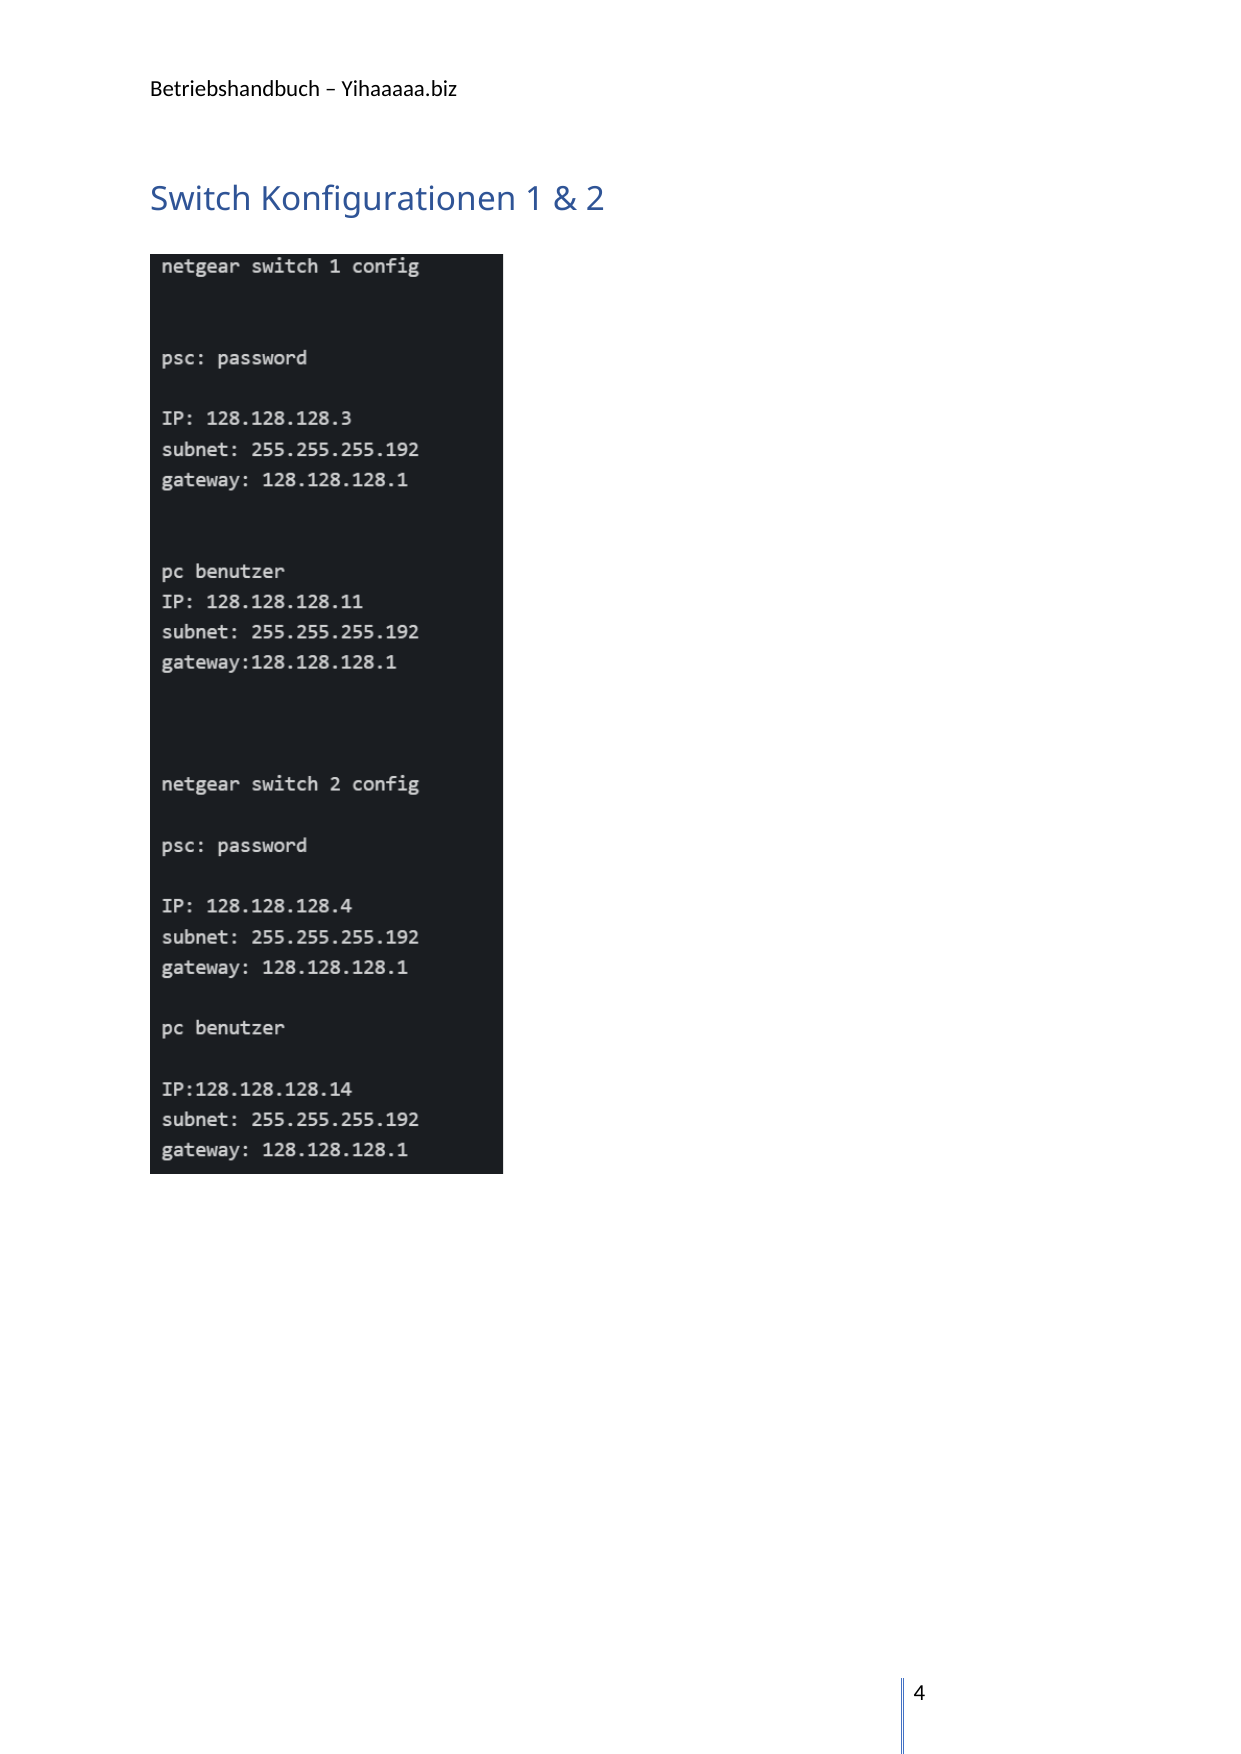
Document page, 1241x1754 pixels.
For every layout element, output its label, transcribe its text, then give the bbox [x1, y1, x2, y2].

picture [150, 254, 504, 1174]
subtitle Switch Konfigurationen 1 & 2 [150, 175, 1090, 220]
